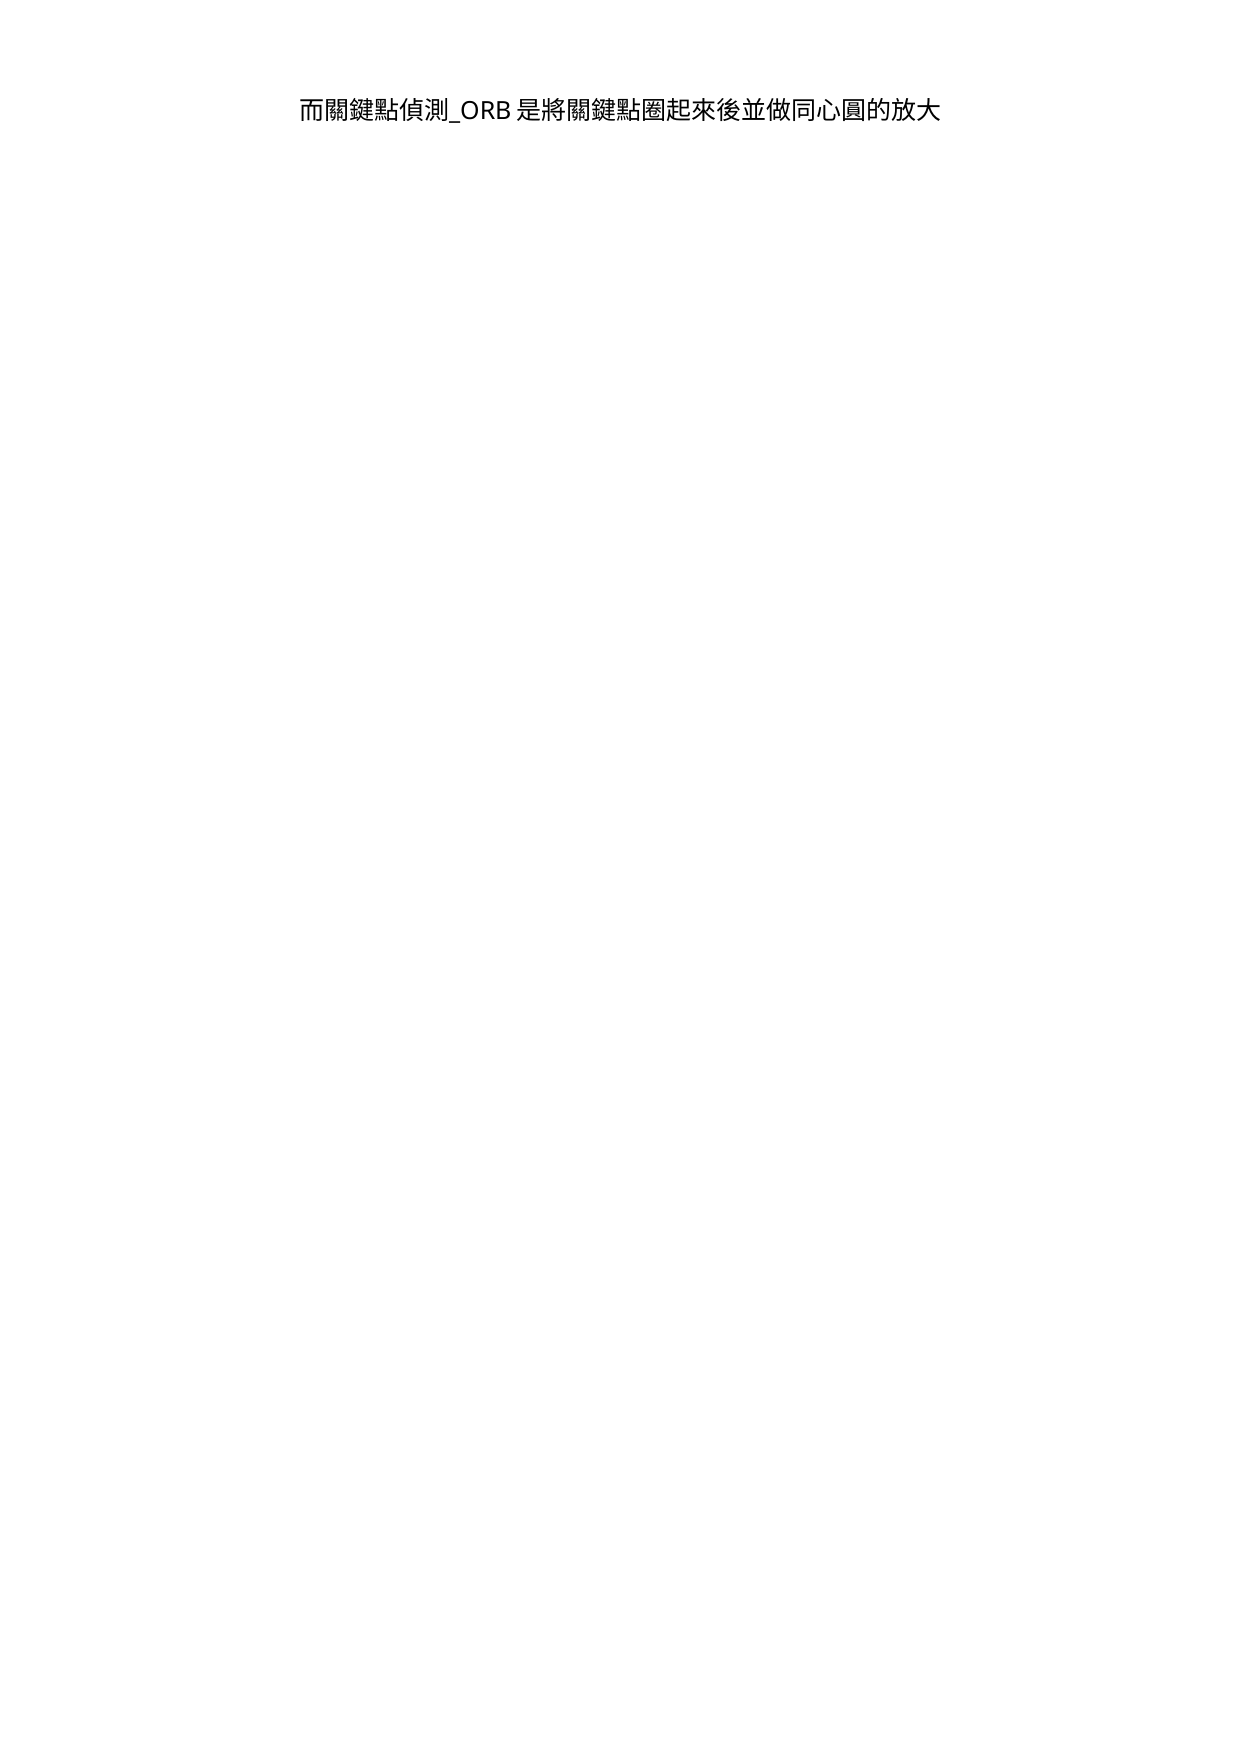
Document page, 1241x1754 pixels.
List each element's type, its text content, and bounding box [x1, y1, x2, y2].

text 而關鍵點偵測_ORB是將關鍵點圈起來後並做同心圓的放大 [75, 89, 1165, 127]
